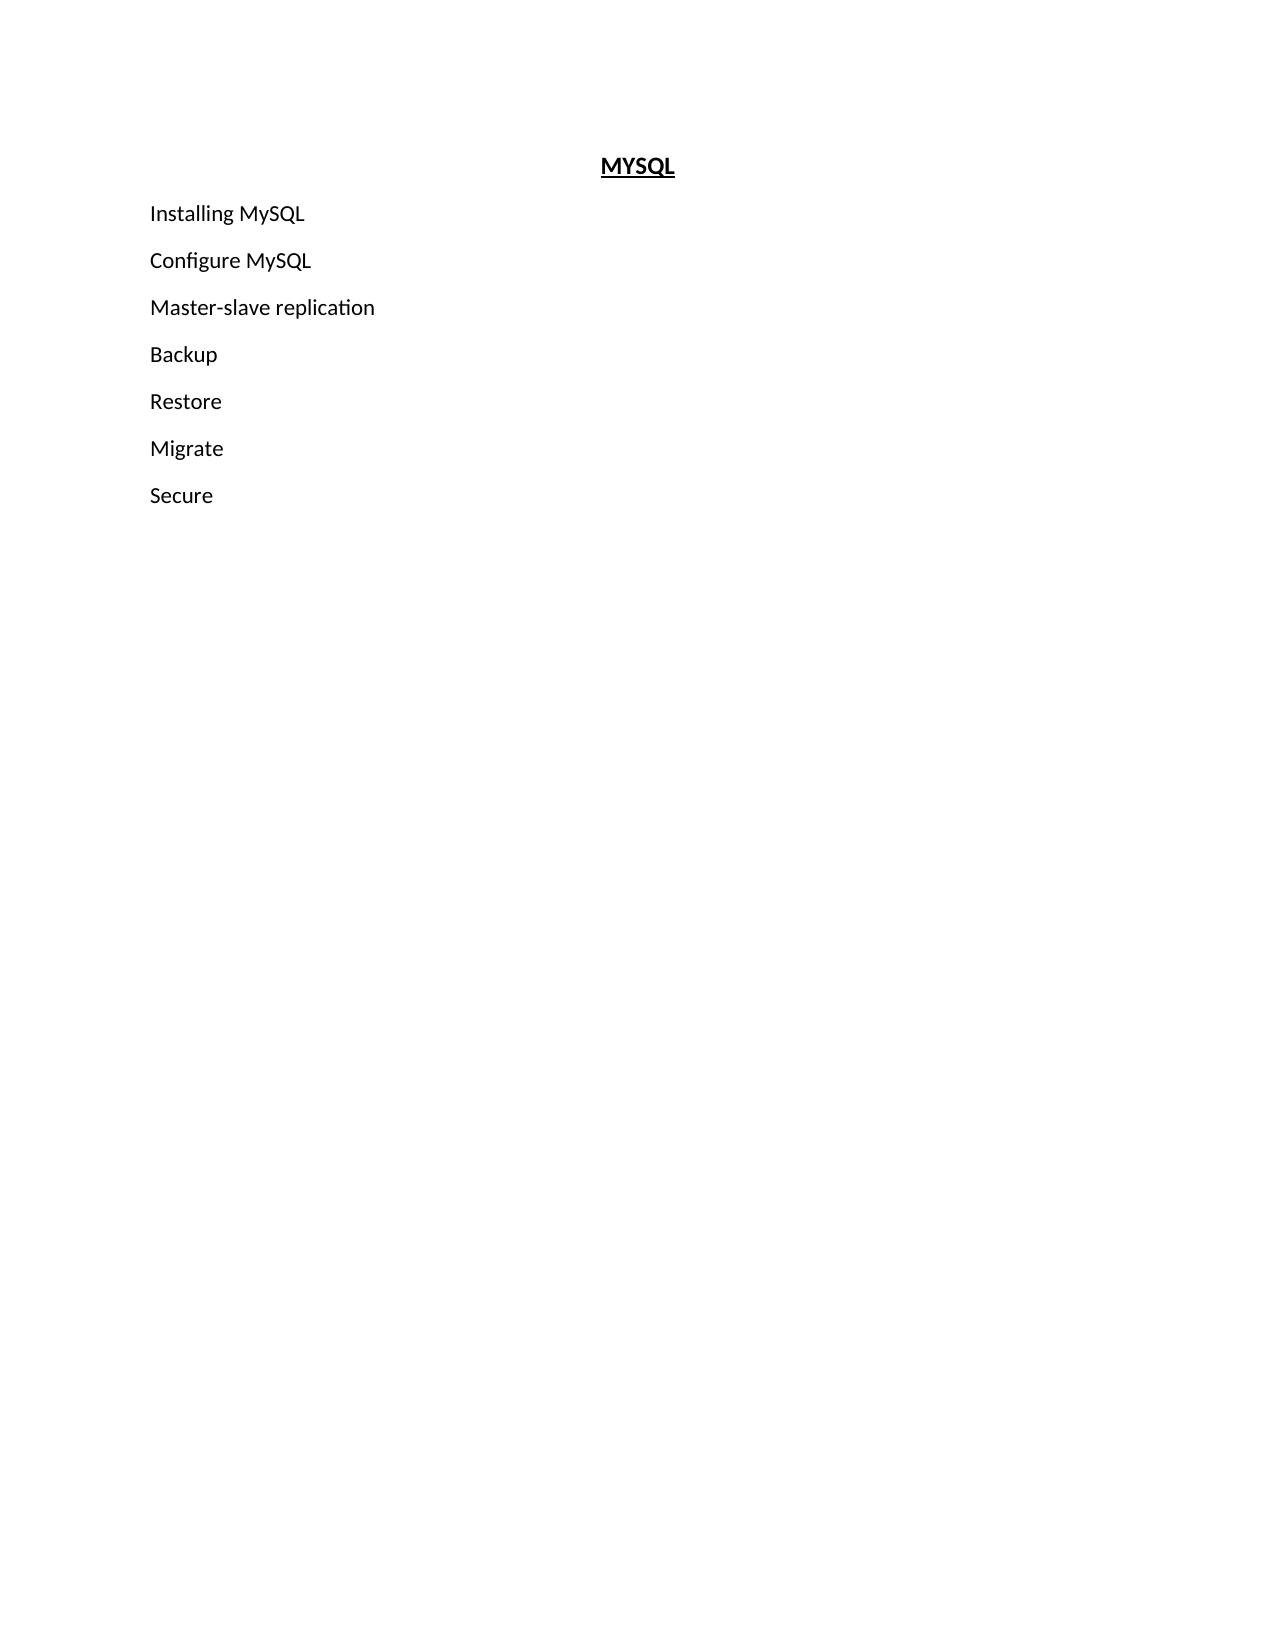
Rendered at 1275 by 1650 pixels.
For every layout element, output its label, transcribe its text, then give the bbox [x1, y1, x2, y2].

text Installing MySQL [150, 199, 1125, 228]
text Configure MySQL [150, 246, 1125, 274]
text Backup [150, 340, 1125, 368]
text Secure [150, 481, 1125, 509]
text Migrate [150, 434, 1125, 462]
text Master-slave replication [150, 293, 1125, 321]
text MYSQL [150, 150, 1125, 181]
text Restore [150, 387, 1125, 415]
